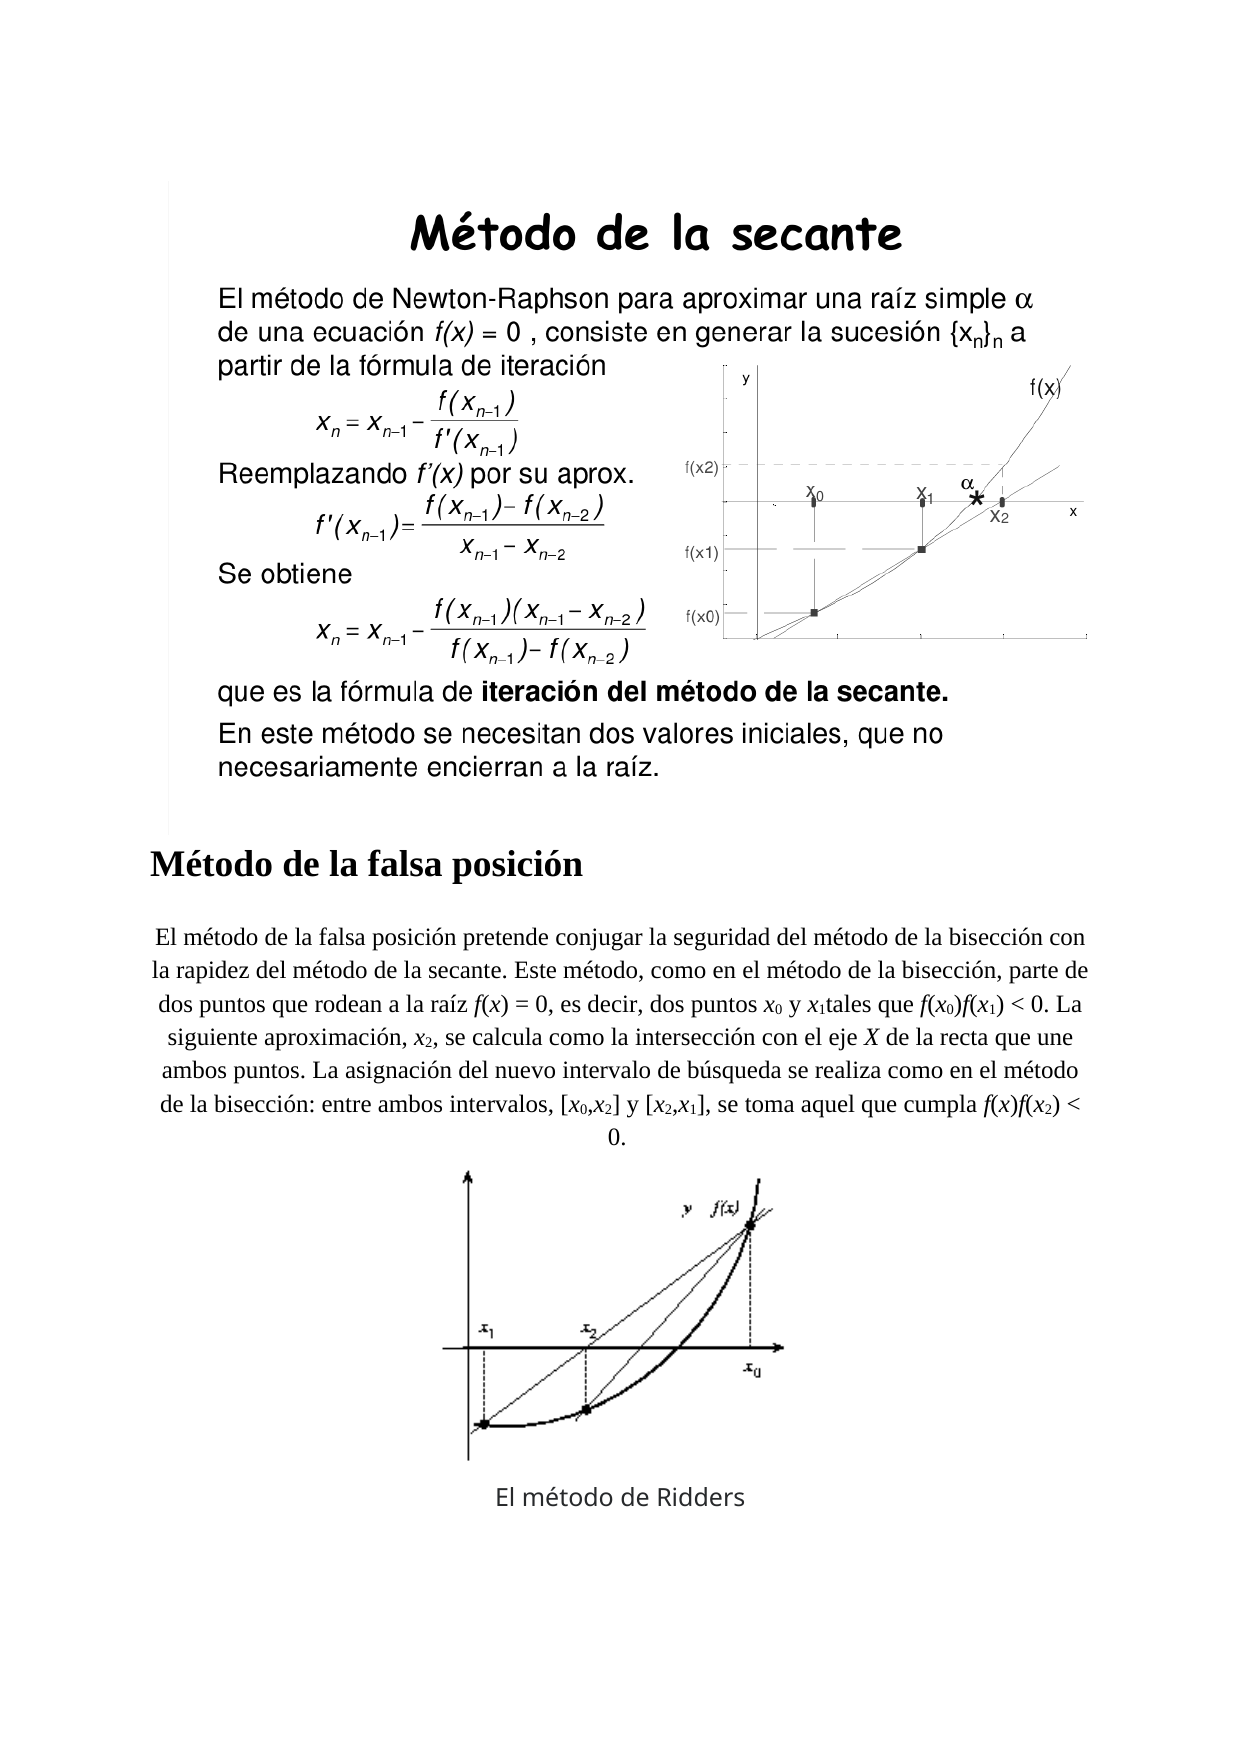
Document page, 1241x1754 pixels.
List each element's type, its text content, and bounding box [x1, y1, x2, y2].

subtitle Método de la falsa posición [150, 181, 1090, 884]
subtitle El método de la falsa posición pretende conjugar la seguridad del método de la bisección con la rapidez del método de la secante. Este método, como en el método de la bisección, parte de dos puntos que rodean a la raíz f(x) = 0, es decir, dos puntos x0 y x1tales que f(x0)f(x1) < 0. La siguiente aproximación, x2, se calcula como la intersección con el eje X de la recta que une ambos puntos. La asignación del nuevo intervalo de búsqueda se realiza como en el método de la bisección: entre ambos intervalos, [x0,x2] y [x2,x1], se toma aquel que cumpla f(x)f(x2) < 0. El método de Ridders [150, 922, 1090, 1514]
